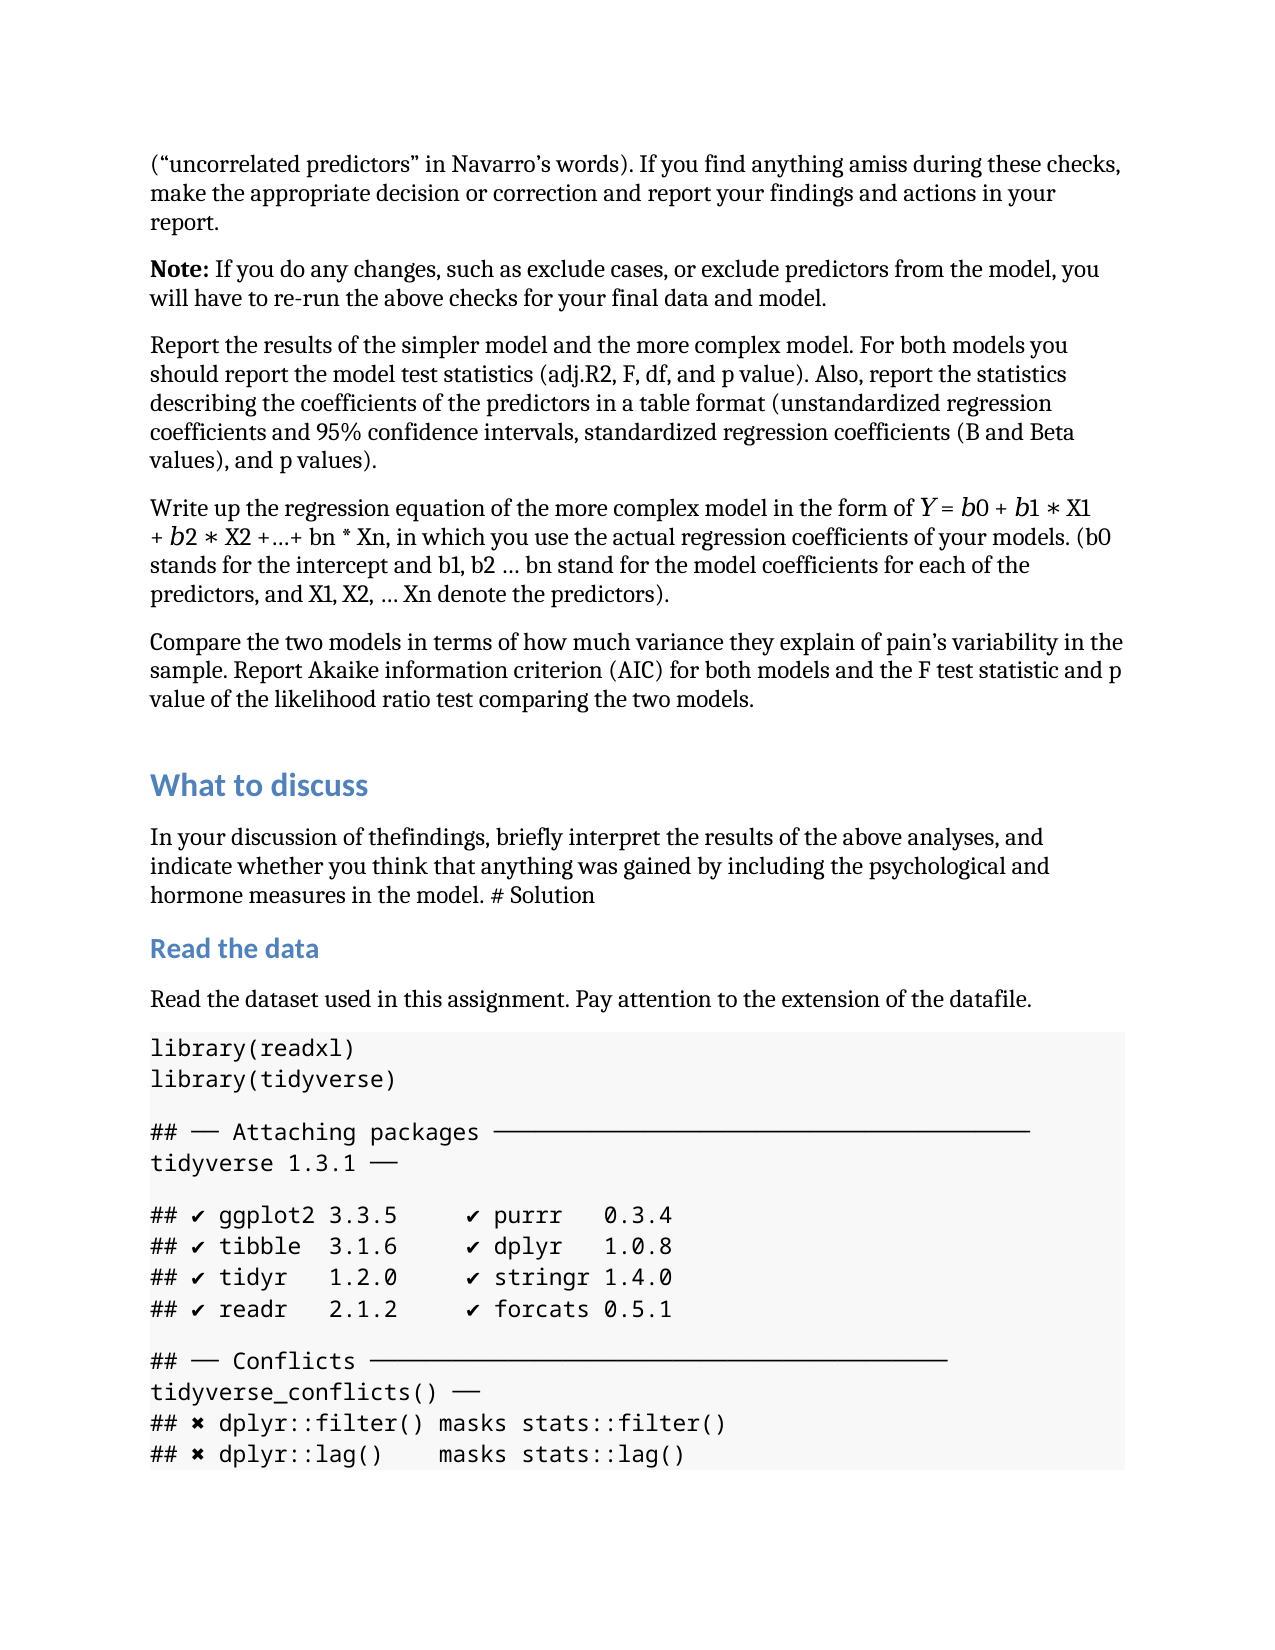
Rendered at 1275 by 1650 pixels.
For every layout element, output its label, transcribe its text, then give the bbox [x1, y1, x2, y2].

text ## ✔ ggplot2 3.3.5 ✔ purrr 0.3.4 ## ✔ tibble 3.1.6 ✔ dplyr 1.0.8 ## ✔ tidyr 1.2.0 ✔ stringr 1.4.0 ## ✔ readr 2.1.2 ✔ forcats 0.5.1 [150, 1199, 1125, 1324]
text Compare the two models in terms of how much variance they explain of pain’s variability in the sample. Report Akaike information criterion (AIC) for both models and the F test statistic and p value of the likelihood ratio test comparing the two models. [150, 627, 1125, 714]
text library(readxl) library(tidyverse) [150, 1032, 1125, 1095]
text Read the dataset used in this assignment. Pay attention to the extension of the datafile. [150, 985, 1125, 1013]
text In your discussion of thefindings, briefly interpret the results of the above analyses, and indicate whether you think that anything was gained by including the psychological and hormone measures in the model. # Solution [150, 823, 1125, 909]
text ## ── Attaching packages ─────────────────────────────────────── tidyverse 1.3.1 ── [150, 1116, 1125, 1178]
subtitle Read the data [150, 930, 1125, 966]
text Note: If you do any changes, such as exclude cases, or exclude predictors from the model, you will have to re-run the above checks for your final data and model. [150, 255, 1125, 312]
text Write up the regression equation of the more complex model in the form of 𝑌 = 𝑏0 + 𝑏1 ∗ X1 + 𝑏2 ∗ X2 +…+ bn * Xn, in which you use the actual regression coefficients of your models. (b0 stands for the intercept and b1, b2 … bn stand for the model coefficients for each of the predictors, and X1, X2, … Xn denote the predictors). [150, 494, 1125, 609]
subtitle What to discuss [150, 764, 1125, 804]
text Report the results of the simpler model and the more complex model. For both models you should report the model test statistics (adj.R2, F, df, and p value). Also, report the statistics describing the coefficients of the predictors in a table format (unstandardized regression coefficients and 95% confidence intervals, standardized regression coefficients (B and Beta values), and p values). [150, 331, 1125, 475]
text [150, 150, 1125, 236]
text ## ── Conflicts ────────────────────────────────────────── tidyverse_conflicts() ── ## ✖ dplyr::filter() masks stats::filter() ## ✖ dplyr::lag() masks stats::lag() [150, 1345, 1125, 1470]
